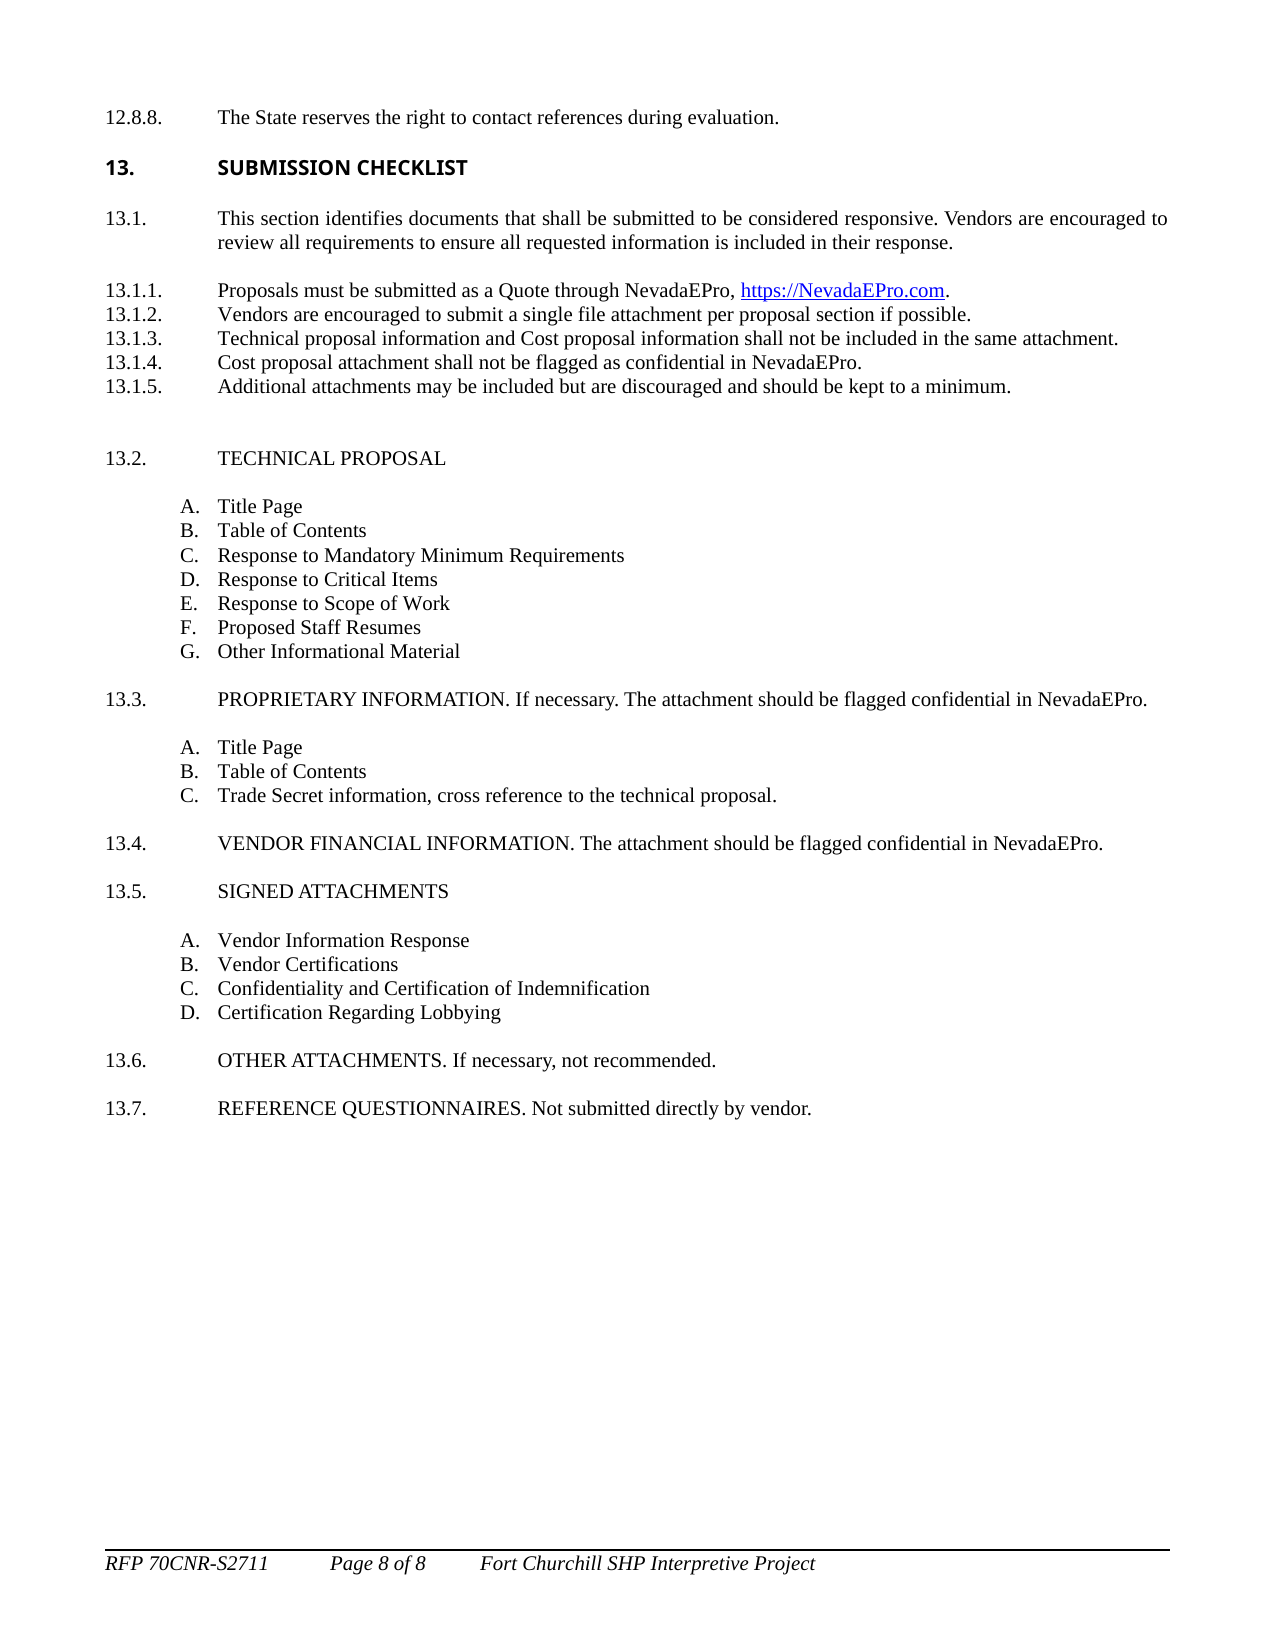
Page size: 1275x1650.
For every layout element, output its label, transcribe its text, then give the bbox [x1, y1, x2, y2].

subtitle OTHER ATTACHMENTS. If necessary, not recommended. [105, 1048, 1170, 1072]
subtitle Additional attachments may be included but are discouraged and should be kept to a minimum. [105, 374, 1170, 398]
subtitle Proposed Staff Resumes [180, 615, 1170, 639]
subtitle PROPRIETARY INFORMATION. If necessary. The attachment should be flagged confidential in NevadaEPro. [105, 687, 1170, 711]
subtitle Table of Contents [180, 759, 1170, 783]
subtitle Title Page [180, 735, 1170, 759]
subtitle Title Page [180, 494, 1170, 518]
subtitle The State reserves the right to contact references during evaluation. [105, 105, 1170, 129]
subtitle SUBMISSION CHECKLIST [105, 153, 1170, 182]
subtitle Confidentiality and Certification of Indemnification [180, 976, 1170, 1000]
subtitle Technical proposal information and Cost proposal information shall not be included in the same attachment. [105, 326, 1170, 350]
subtitle Response to Mandatory Minimum Requirements [180, 542, 1170, 567]
subtitle Vendors are encouraged to submit a single file attachment per proposal section if possible. [105, 302, 1170, 326]
subtitle Other Informational Material [180, 639, 1170, 663]
subtitle Vendor Certifications [180, 952, 1170, 976]
subtitle This section identifies documents that shall be submitted to be considered responsive. Vendors are encouraged to review all requirements to ensure all requested information is included in their response. [105, 206, 1170, 254]
subtitle TECHNICAL PROPOSAL [105, 446, 1170, 470]
subtitle Table of Contents [180, 518, 1170, 542]
subtitle VENDOR FINANCIAL INFORMATION. The attachment should be flagged confidential in NevadaEPro. [105, 831, 1170, 855]
subtitle Vendor Information Response [180, 927, 1170, 952]
subtitle Cost proposal attachment shall not be flagged as confidential in NevadaEPro. [105, 350, 1170, 374]
subtitle Trade Secret information, cross reference to the technical proposal. [180, 783, 1170, 807]
subtitle Certification Regarding Lobbying [180, 1000, 1170, 1024]
subtitle Proposals must be submitted as a Quote through NevadaEPro, https://NevadaEPro.com. [105, 278, 1170, 302]
subtitle SIGNED ATTACHMENTS [105, 879, 1170, 903]
subtitle Response to Scope of Work [180, 591, 1170, 615]
subtitle Response to Critical Items [180, 567, 1170, 591]
subtitle REFERENCE QUESTIONNAIRES. Not submitted directly by vendor. [105, 1096, 1170, 1120]
